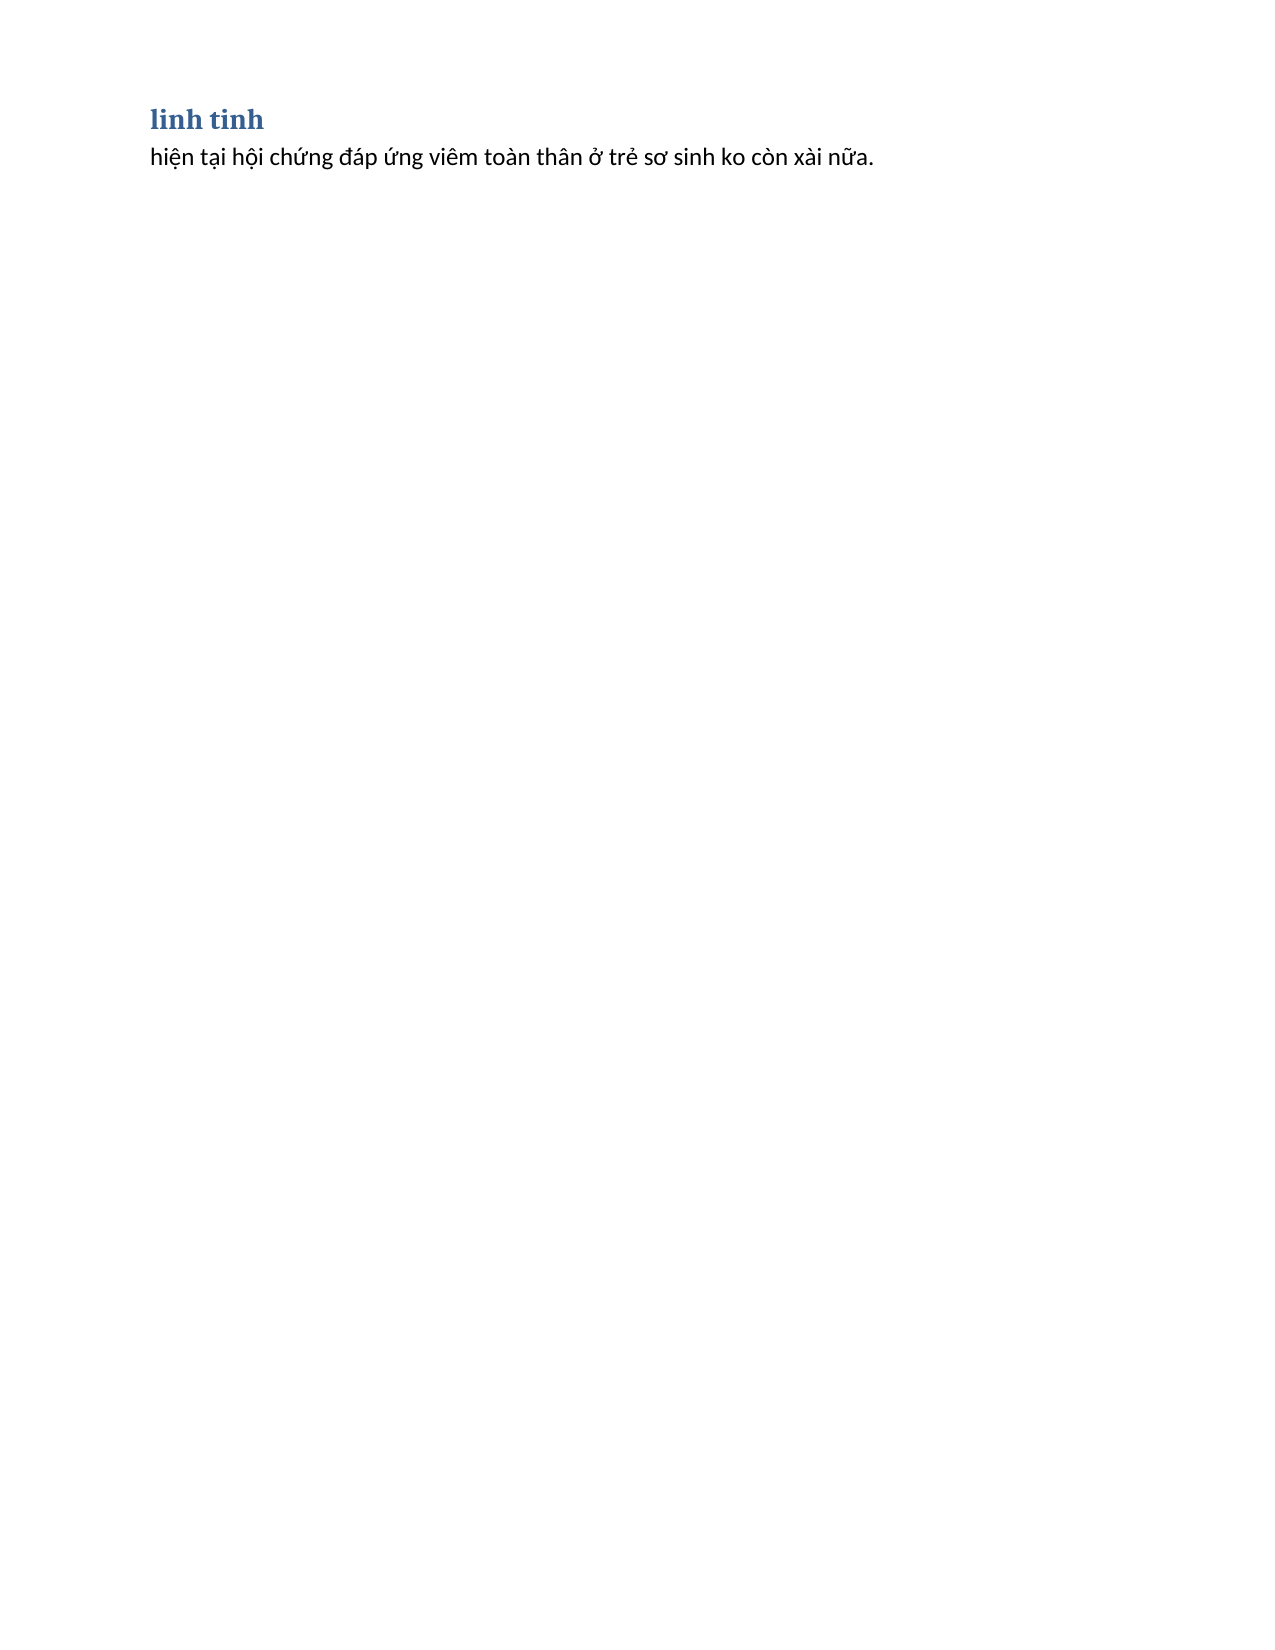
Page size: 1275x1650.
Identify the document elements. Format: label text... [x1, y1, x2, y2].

text hiện tại hội chứng đáp ứng viêm toàn thân ở trẻ sơ sinh ko còn xài nữa. [150, 142, 1125, 172]
subtitle linh tinh [150, 103, 1125, 137]
